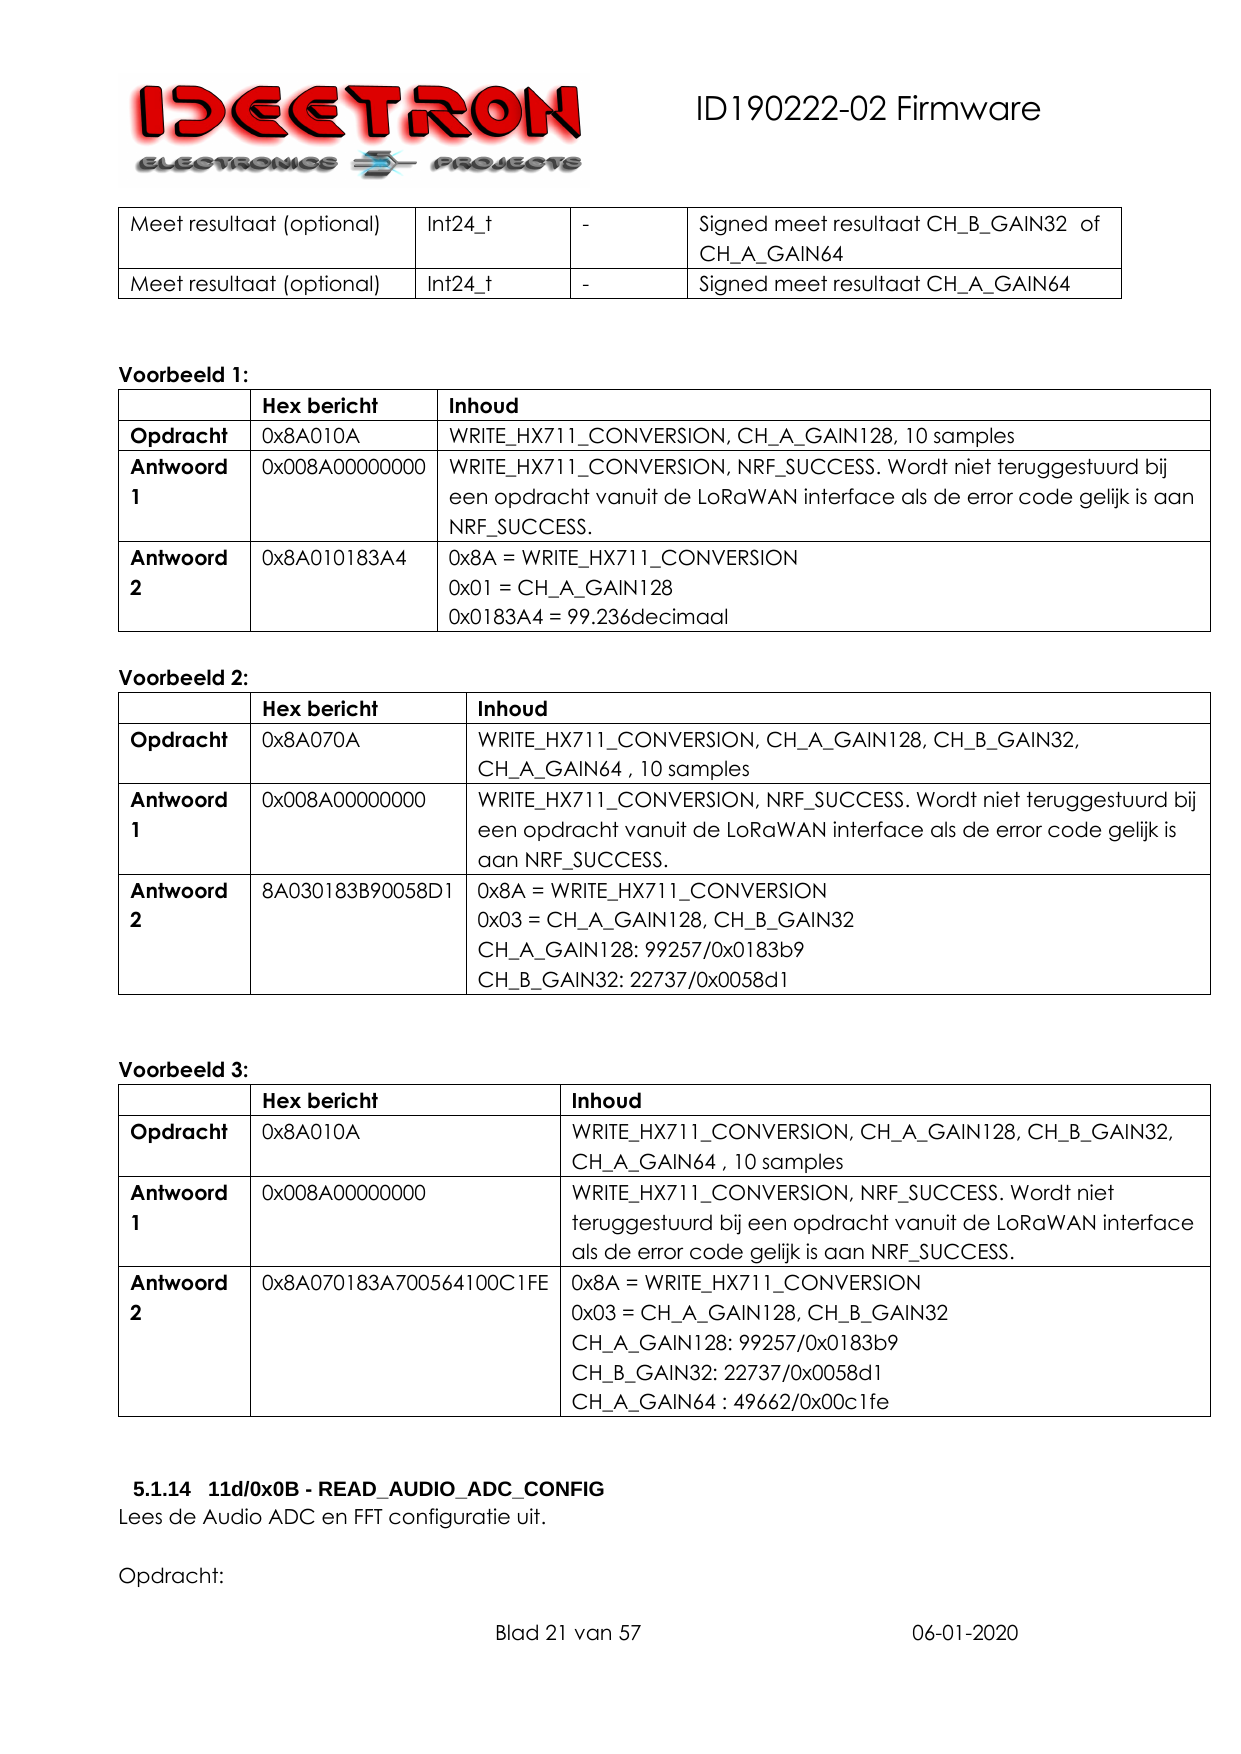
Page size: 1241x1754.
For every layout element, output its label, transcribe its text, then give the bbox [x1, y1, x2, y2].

table_cell Antwoord1 [119, 1177, 250, 1266]
table_header [119, 1085, 250, 1115]
table_cell 0x008A00000000 [251, 1177, 560, 1266]
table_cell 0x8A = WRITE_HX711_CONVERSION 0x03 = CH_A_GAIN128, CH_B_GAIN32 CH_A_GAIN128: 99257/0x0183b9 CH_B_GAIN32: 22737/0x0058d1 [467, 875, 1210, 994]
table_header [119, 693, 250, 723]
table_cell - [571, 269, 687, 298]
table_cell WRITE_HX711_CONVERSION, CH_A_GAIN128, 10 samples [438, 421, 1210, 450]
text Voorbeeld 1: [118, 359, 1122, 389]
table_header Inhoud [438, 390, 1210, 419]
table_cell 0x008A00000000 [251, 784, 466, 874]
table_cell WRITE_HX711_CONVERSION, CH_A_GAIN128, CH_B_GAIN32, CH_A_GAIN64 , 10 samples [561, 1116, 1210, 1176]
table_cell 8A030183B90058D1 [251, 875, 466, 994]
table_cell Antwoord2 [119, 1267, 250, 1416]
text Voorbeeld 3: [118, 1054, 1122, 1084]
table_cell Antwoord1 [119, 784, 250, 874]
table_cell 0x8A010A [251, 421, 437, 450]
table_cell Int24_t [416, 269, 570, 298]
table_cell WRITE_HX711_CONVERSION, NRF_SUCCESS. Wordt niet teruggestuurd bij een opdracht vanuit de LoRaWAN interface als de error code gelijk is aan NRF_SUCCESS. [467, 784, 1210, 874]
table_cell Opdracht [119, 421, 250, 450]
table_cell Signed meet resultaat CH_A_GAIN64 [688, 269, 1121, 298]
table_header Inhoud [561, 1085, 1210, 1115]
table_cell Antwoord2 [119, 542, 250, 631]
table_header Hex bericht [251, 1085, 560, 1115]
table_header [119, 390, 250, 419]
table_cell WRITE_HX711_CONVERSION, CH_A_GAIN128, CH_B_GAIN32, CH_A_GAIN64 , 10 samples [467, 724, 1210, 783]
table_cell WRITE_HX711_CONVERSION, NRF_SUCCESS. Wordt niet teruggestuurd bij een opdracht vanuit de LoRaWAN interface als de error code gelijk is aan NRF_SUCCESS. [438, 451, 1210, 541]
table_cell 0x8A = WRITE_HX711_CONVERSION 0x01 = CH_A_GAIN128 0x0183A4 = 99.236decimaal [438, 542, 1210, 631]
table_cell Int24_t [416, 208, 570, 267]
table_cell WRITE_HX711_CONVERSION, NRF_SUCCESS. Wordt niet teruggestuurd bij een opdracht vanuit de LoRaWAN interface als de error code gelijk is aan NRF_SUCCESS. [561, 1177, 1210, 1266]
table_cell 0x008A00000000 [251, 451, 437, 541]
subtitle 11d/0x0B - READ_AUDIO_ADC_CONFIG [133, 1477, 1122, 1501]
table_header Hex bericht [251, 390, 437, 419]
table_cell Opdracht [119, 1116, 250, 1176]
table_cell Antwoord2 [119, 875, 250, 994]
table_cell Meet resultaat (optional) [119, 269, 415, 298]
table_cell Opdracht [119, 724, 250, 783]
text Lees de Audio ADC en FFT configuratie uit. [118, 1501, 1122, 1531]
table_header Inhoud [467, 693, 1210, 723]
table_cell 0x8A010183A4 [251, 542, 437, 631]
picture [118, 73, 590, 188]
text Opdracht: [118, 1560, 1122, 1590]
table_cell 0x8A = WRITE_HX711_CONVERSION 0x03 = CH_A_GAIN128, CH_B_GAIN32 CH_A_GAIN128: 99257/0x0183b9 CH_B_GAIN32: 22737/0x0058d1 CH_A_GAIN64 : 49662/0x00c1fe [561, 1267, 1210, 1416]
table_cell Meet resultaat (optional) [119, 208, 415, 267]
table_cell 0x8A070A [251, 724, 466, 783]
table_header Hex bericht [251, 693, 466, 723]
text Voorbeeld 2: [118, 662, 1122, 692]
table_cell Antwoord1 [119, 451, 250, 541]
table_cell Signed meet resultaat CH_B_GAIN32 of CH_A_GAIN64 [688, 208, 1121, 267]
table_cell - [571, 208, 687, 267]
table_cell 0x8A010A [251, 1116, 560, 1176]
table_cell 0x8A070183A700564100C1FE [251, 1267, 560, 1416]
